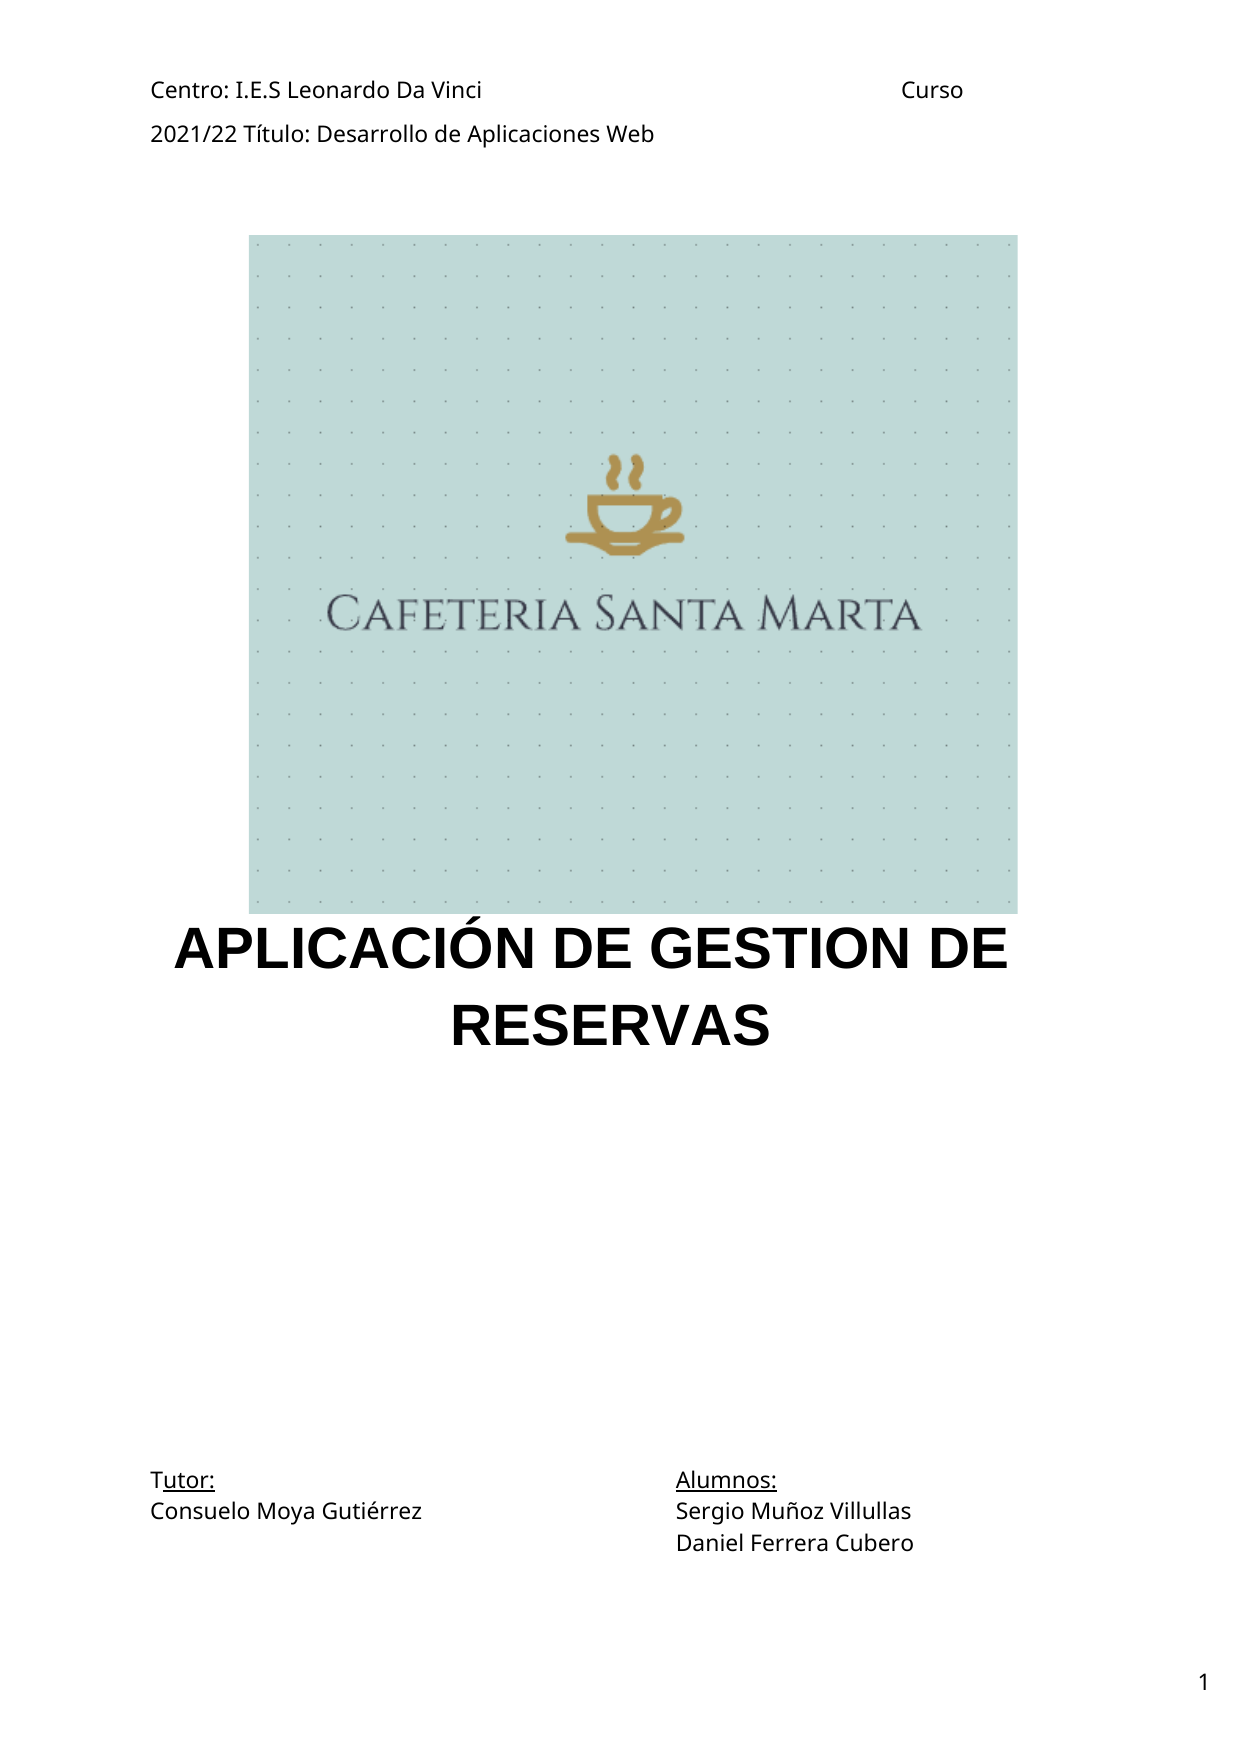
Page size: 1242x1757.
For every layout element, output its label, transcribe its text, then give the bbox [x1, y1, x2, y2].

text Centro: I.E.S Leonardo Da Vinci Curso 2021/22 Título: Desarrollo de Aplicaciones Web [150, 74, 1051, 149]
text Consuelo Moya Gutiérrez Sergio Muñoz Villullas [150, 1495, 968, 1527]
picture [248, 235, 1018, 914]
text Tutor: Alumnos: [150, 1464, 1210, 1495]
text Daniel Ferrera Cubero [150, 1527, 968, 1558]
